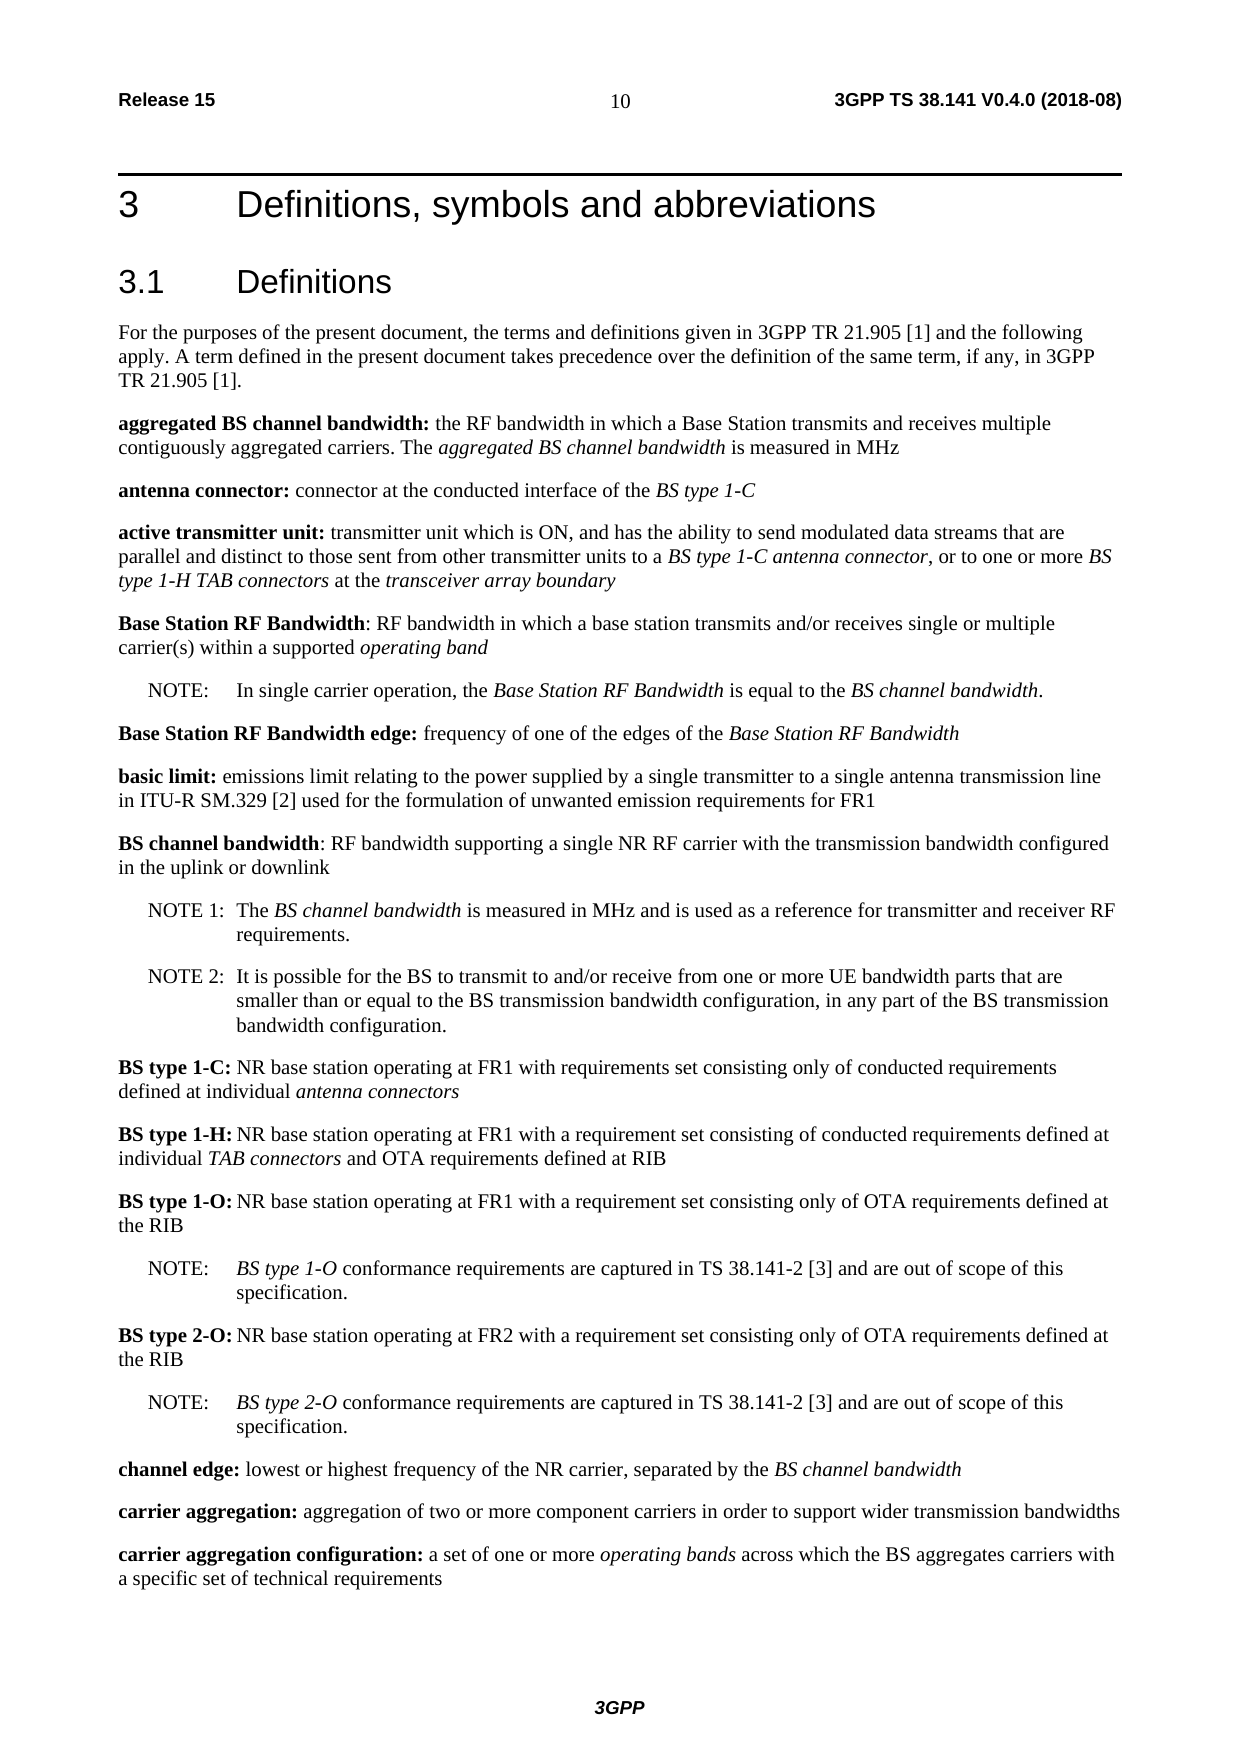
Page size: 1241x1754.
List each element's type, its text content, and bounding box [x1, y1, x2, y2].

text antenna connector: connector at the conducted interface of the BS type 1-C [118, 477, 1122, 502]
text basic limit: emissions limit relating to the power supplied by a single transmitter to a single antenna transmission line in ITU-R SM.329 [2] used for the formulation of unwanted emission requirements for FR1 [118, 764, 1122, 812]
text For the purposes of the present document, the terms and definitions given in 3GPP TR 21.905 [1] and the following apply. A term defined in the present document takes precedence over the definition of the same term, if any, in 3GPP TR 21.905 [1]. [118, 320, 1122, 392]
text carrier aggregation: aggregation of two or more component carriers in order to support wider transmission bandwidths [118, 1499, 1122, 1523]
text active transmitter unit: transmitter unit which is ON, and has the ability to send modulated data streams that are parallel and distinct to those sent from other transmitter units to a BS type 1-C antenna connector, or to one or more BS type 1-H TAB connectors at the transceiver array boundary [118, 520, 1122, 592]
text NOTE 2: It is possible for the BS to transmit to and/or receive from one or more UE bandwidth parts that are smaller than or equal to the BS transmission bandwidth configuration, in any part of the BS transmission bandwidth configuration. [148, 964, 1122, 1037]
text BS type 1-C: NR base station operating at FR1 with requirements set consisting only of conducted requirements defined at individual antenna connectors [118, 1055, 1122, 1103]
subtitle 3.1 Definitions [118, 262, 1122, 301]
text BS channel bandwidth: RF bandwidth supporting a single NR RF carrier with the transmission bandwidth configured in the uplink or downlink [118, 831, 1122, 879]
text Base Station RF Bandwidth: RF bandwidth in which a base station transmits and/or receives single or multiple carrier(s) within a supported operating band [118, 611, 1122, 659]
text Base Station RF Bandwidth edge: frequency of one of the edges of the Base Station RF Bandwidth [118, 721, 1122, 745]
text NOTE: BS type 2-O conformance requirements are captured in TS 38.141-2 [3] and are out of scope of this specification. [148, 1390, 1122, 1438]
text NOTE 1: The BS channel bandwidth is measured in MHz and is used as a reference for transmitter and receiver RF requirements. [148, 897, 1122, 946]
text BS type 1-H: NR base station operating at FR1 with a requirement set consisting of conducted requirements defined at individual TAB connectors and OTA requirements defined at RIB [118, 1122, 1122, 1170]
text NOTE: BS type 1-O conformance requirements are captured in TS 38.141-2 [3] and are out of scope of this specification. [148, 1256, 1122, 1304]
text aggregated BS channel bandwidth: the RF bandwidth in which a Base Station transmits and receives multiple contiguously aggregated carriers. The aggregated BS channel bandwidth is measured in MHz [118, 411, 1122, 459]
text channel edge: lowest or highest frequency of the NR carrier, separated by the BS channel bandwidth [118, 1457, 1122, 1481]
text NOTE: In single carrier operation, the Base Station RF Bandwidth is equal to the BS channel bandwidth. [148, 678, 1122, 702]
text BS type 2-O: NR base station operating at FR2 with a requirement set consisting only of OTA requirements defined at the RIB [118, 1323, 1122, 1371]
text BS type 1-O: NR base station operating at FR1 with a requirement set consisting only of OTA requirements defined at the RIB [118, 1189, 1122, 1237]
subtitle 3 Definitions, symbols and abbreviations [118, 176, 1122, 225]
text carrier aggregation configuration: a set of one or more operating bands across which the BS aggregates carriers with a specific set of technical requirements [118, 1542, 1122, 1590]
